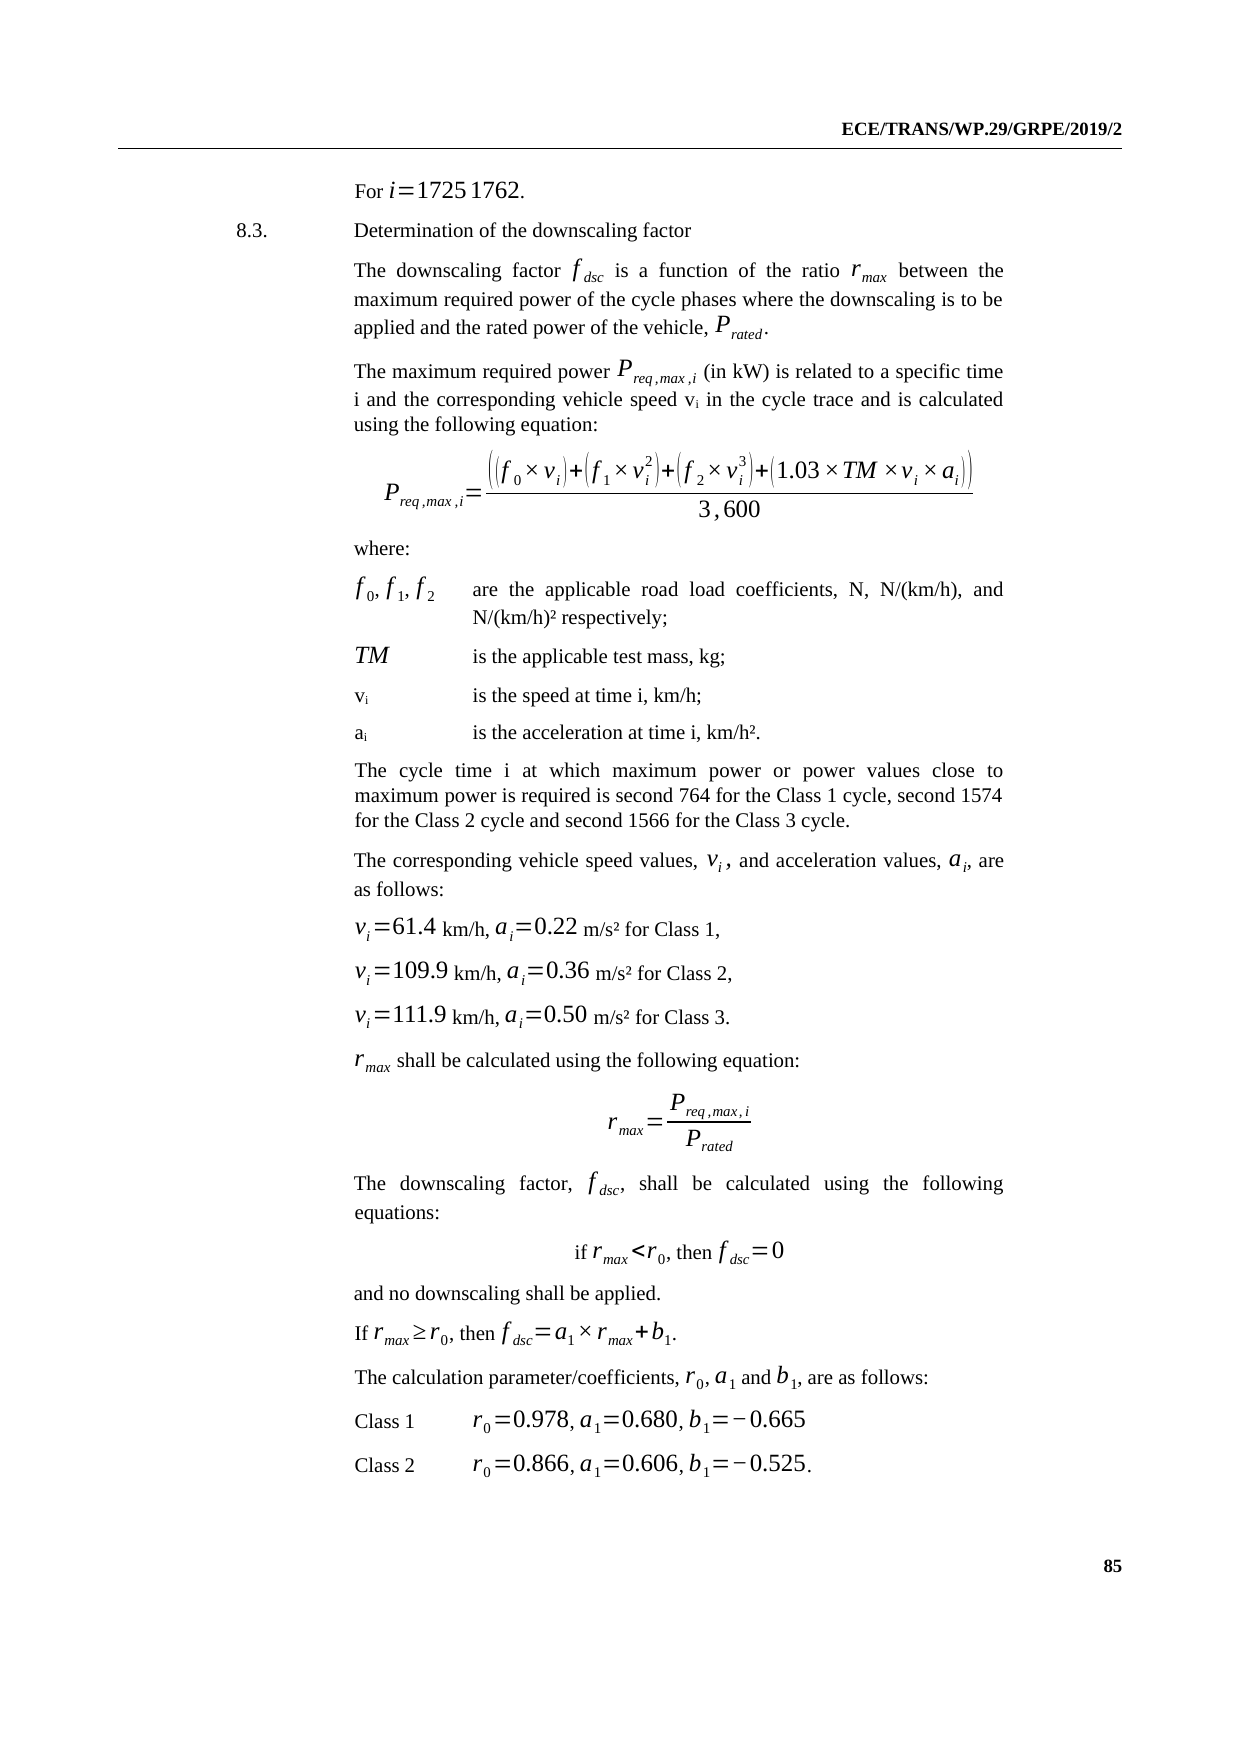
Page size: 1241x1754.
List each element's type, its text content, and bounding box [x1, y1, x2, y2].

text For . [295, 177, 1004, 205]
text The downscaling factor is a function of the ratio between the maximum required power of the cycle phases where the downscaling is to be applied and the rated power of the vehicle, . [353, 255, 1004, 342]
text and no downscaling shall be applied. [294, 1280, 1004, 1305]
text where: [353, 535, 1004, 560]
text ai is the acceleration at time i, km/h². [354, 719, 1004, 744]
text vi is the speed at time i, km/h; [354, 682, 1004, 707]
text is the applicable test mass, kg; [354, 642, 1004, 669]
text km/h, m/s² for Class 1, [353, 913, 1004, 944]
text Class 2 , , . [354, 1449, 1004, 1481]
text km/h, m/s² for Class 2, [353, 957, 1004, 988]
text The calculation parameter/coefficients, , and , are as follows: [354, 1362, 1004, 1393]
text Class 1 , , [354, 1405, 1004, 1437]
text , , are the applicable road load coefficients, N, N/(km/h), and N/(km/h)² respectively; [354, 573, 1004, 629]
text 8.3. Determination of the downscaling factor [236, 217, 1004, 242]
text if , then [354, 1236, 1004, 1268]
text km/h, m/s² for Class 3. [353, 1001, 1004, 1032]
text The cycle time i at which maximum power or power values close to maximum power is required is second 764 for the Class 1 cycle, second 1574 for the Class 2 cycle and second 1566 for the Class 3 cycle. [354, 757, 1004, 832]
text The corresponding vehicle speed values, and acceleration values, , are as follows: [353, 844, 1004, 901]
text The maximum required power (in kW) is related to a specific time i and the corresponding vehicle speed vi in the cycle trace and is calculated using the following equation: [353, 355, 1004, 436]
text If , then . [354, 1318, 1004, 1349]
text The downscaling factor, , shall be calculated using the following equations: [353, 1167, 1004, 1224]
text shall be calculated using the following equation: [353, 1045, 1004, 1076]
